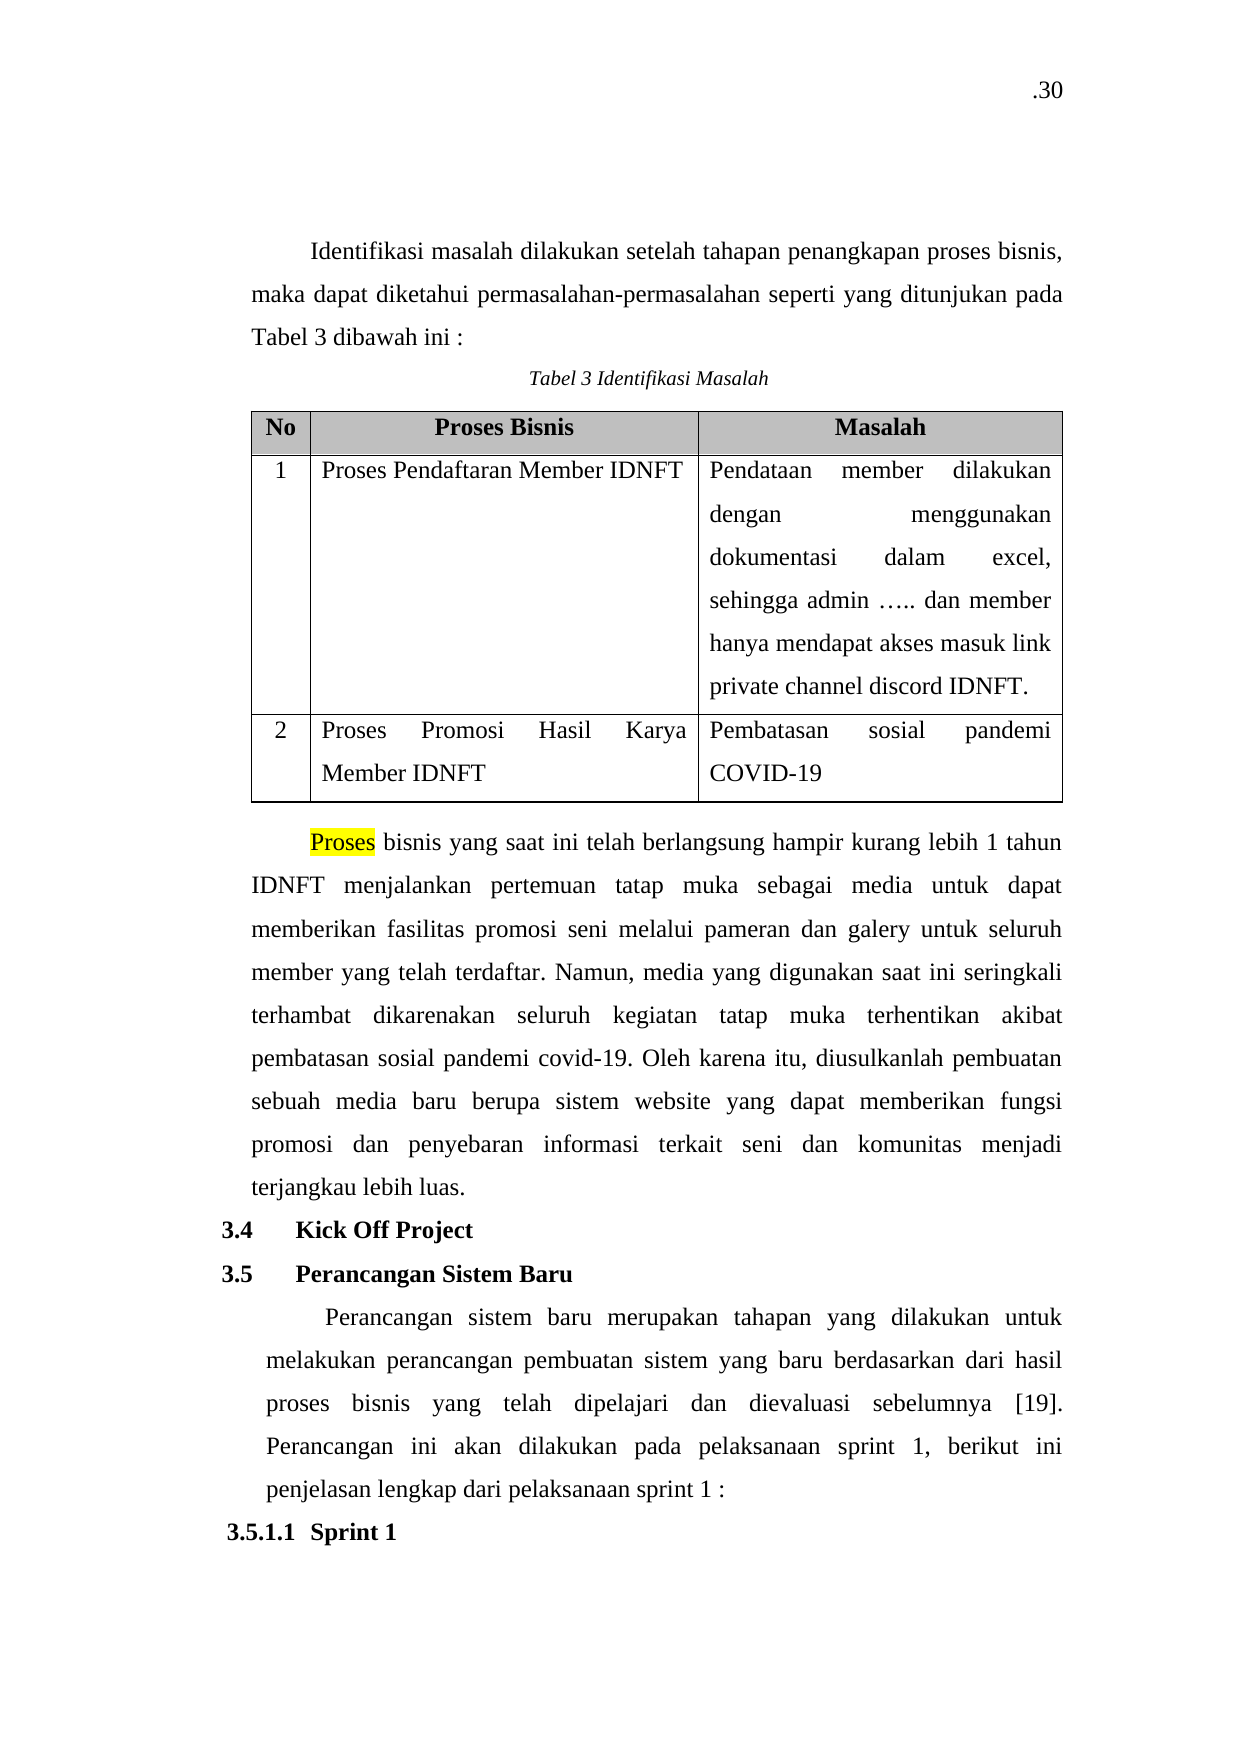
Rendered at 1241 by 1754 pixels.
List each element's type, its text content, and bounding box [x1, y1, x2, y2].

list Kick Off Project [221, 1216, 1063, 1244]
table_cell Proses Promosi Hasil Karya Member IDNFT [311, 715, 698, 801]
table_cell 1 [252, 456, 310, 714]
text Proses bisnis yang saat ini telah berlangsung hampir kurang lebih 1 tahun IDNFT menjalankan pertemuan tatap muka sebagai media untuk dapat memberikan fasilitas promosi seni melalui pameran dan galery untuk seluruh member yang telah terdaftar. Namun, media yang digunakan saat ini seringkali terhambat dikarenakan seluruh kegiatan tatap muka terhentikan akibat pembatasan sosial pandemi covid-19. Oleh karena itu, diusulkanlah pembuatan sebuah media baru berupa sistem website yang dapat memberikan fungsi promosi dan penyebaran informasi terkait seni dan komunitas menjadi terjangkau lebih luas. [251, 827, 1063, 1201]
text Identifikasi masalah dilakukan setelah tahapan penangkapan proses bisnis, maka dapat diketahui permasalahan-permasalahan seperti yang ditunjukan pada Tabel 3 dibawah ini : [251, 236, 1063, 351]
list Perancangan Sistem Baru [221, 1259, 1063, 1287]
table_cell Pendataan member dilakukan dengan menggunakan dokumentasi dalam excel, sehingga admin ….. dan member hanya mendapat akses masuk link private channel discord IDNFT. [699, 456, 1062, 714]
text Perancangan sistem baru merupakan tahapan yang dilakukan untuk melakukan perancangan pembuatan sistem yang baru berdasarkan dari hasil proses bisnis yang telah dipelajari dan dievaluasi sebelumnya [19]. Perancangan ini akan dilakukan pada pelaksanaan sprint 1, berikut ini penjelasan lengkap dari pelaksanaan sprint 1 : [266, 1302, 1063, 1503]
table_header Masalah [699, 412, 1062, 454]
table_header Proses Bisnis [311, 412, 698, 454]
table_cell Proses Pendaftaran Member IDNFT [311, 456, 698, 714]
list Sprint 1 [295, 1517, 1063, 1546]
table_header No [252, 412, 310, 454]
table_cell Pembatasan sosial pandemi COVID-19 [699, 715, 1062, 801]
table_cell 2 [252, 715, 310, 801]
text Tabel 3 Identifikasi Masalah [236, 366, 1063, 390]
